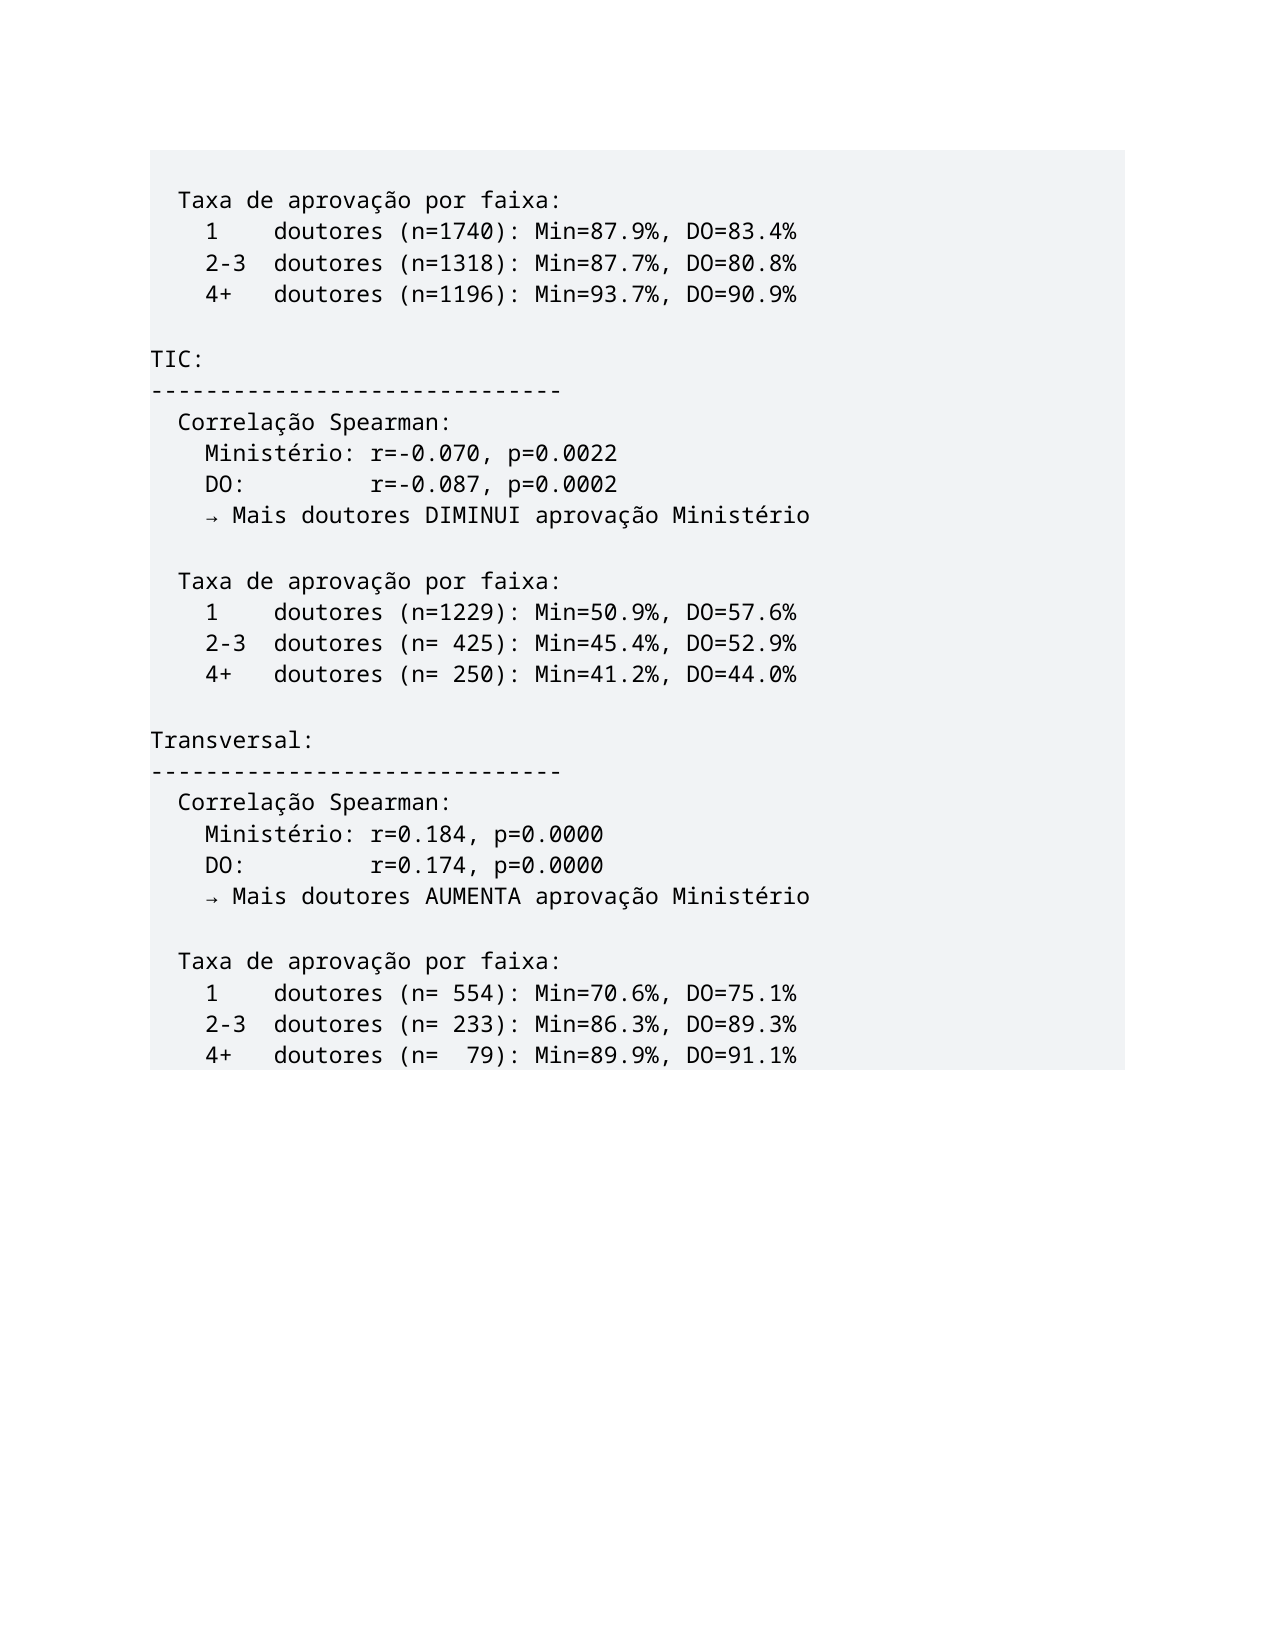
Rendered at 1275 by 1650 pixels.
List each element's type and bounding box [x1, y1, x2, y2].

text [150, 150, 1125, 1070]
